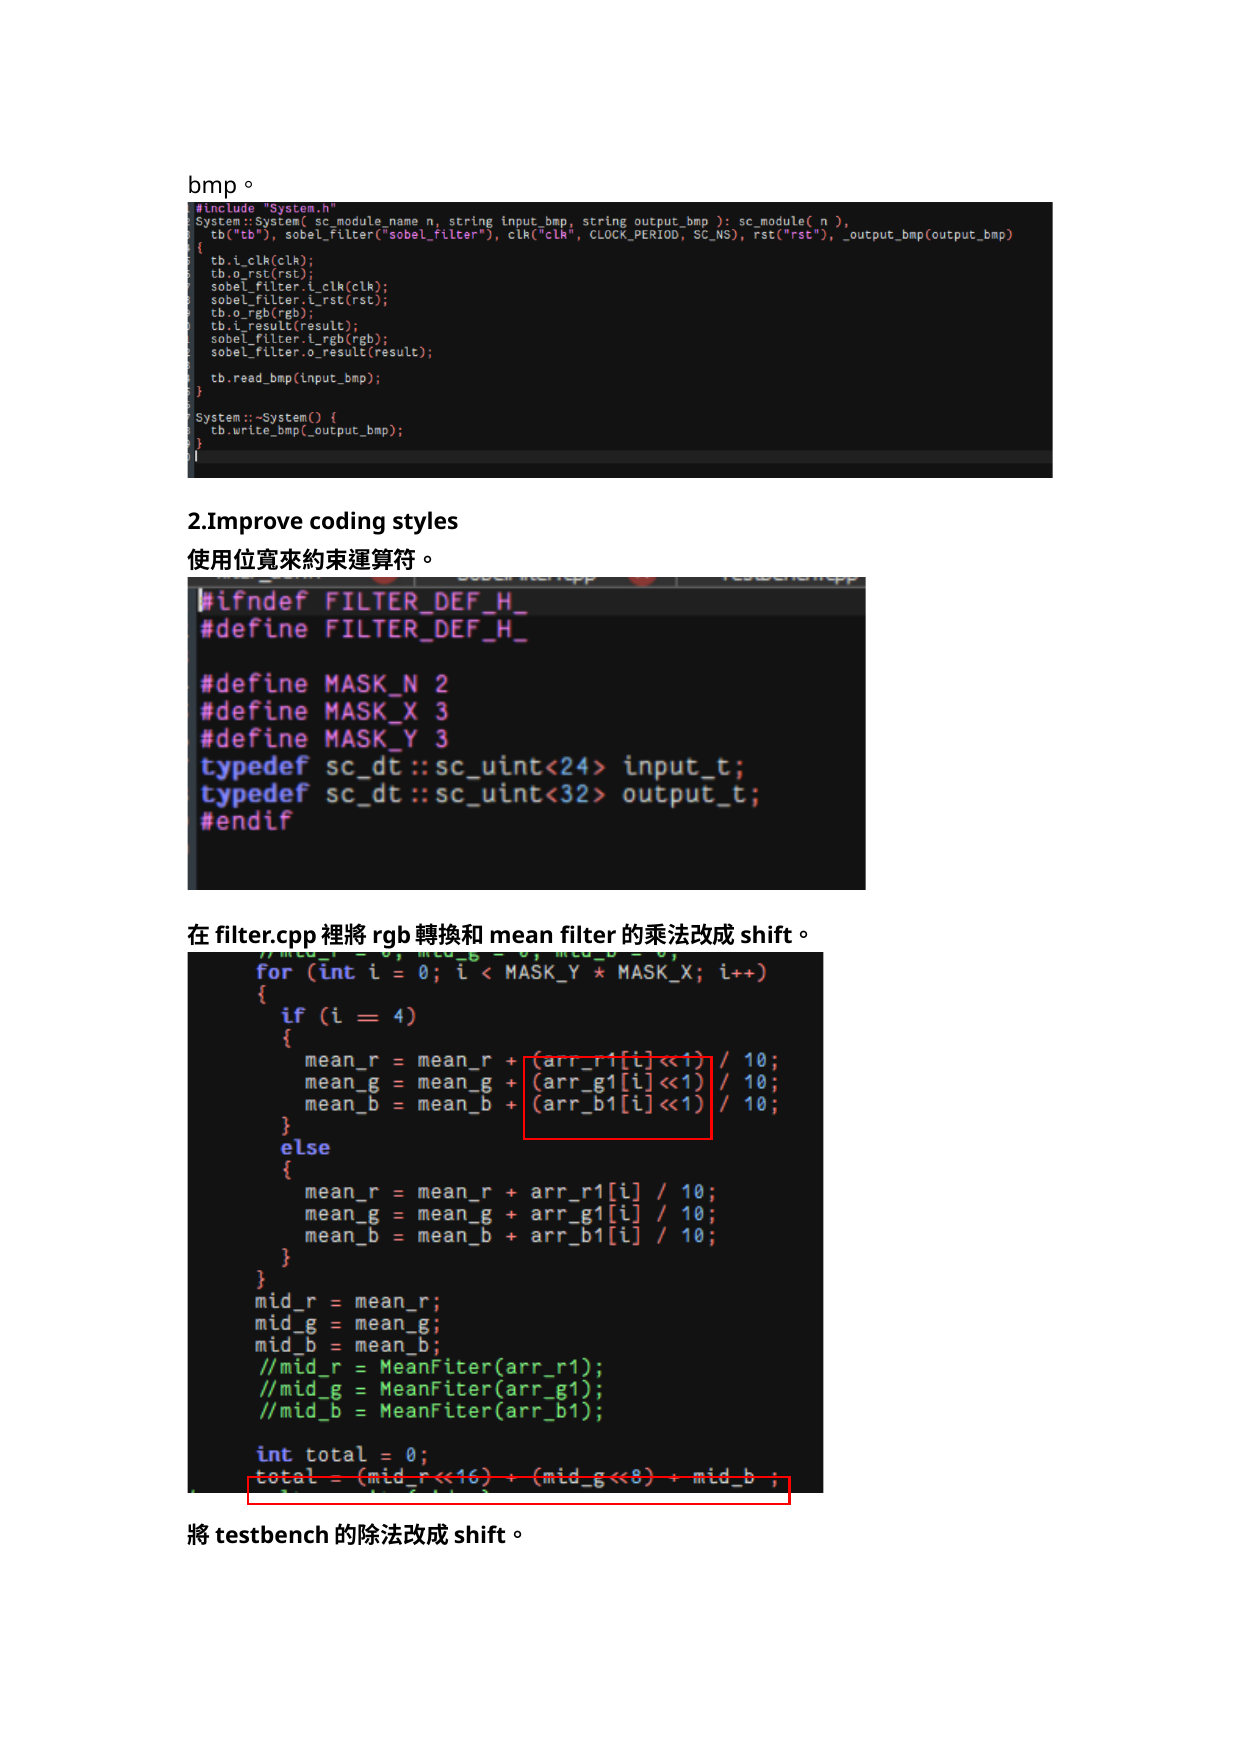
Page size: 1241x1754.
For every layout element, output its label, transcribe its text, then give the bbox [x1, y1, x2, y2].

text 2.Improve coding styles [187, 502, 1053, 539]
text 在filter.cpp裡將rgb轉換和mean filter的乘法改成shift。 [187, 914, 1053, 952]
picture [249, 1478, 788, 1493]
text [187, 164, 1053, 202]
picture [187, 577, 866, 890]
picture [187, 952, 824, 1493]
text 將testbench的除法改成shift。 [187, 1514, 1053, 1552]
text 使用位寬來約束運算符。 [187, 539, 1053, 577]
picture [187, 202, 1053, 478]
